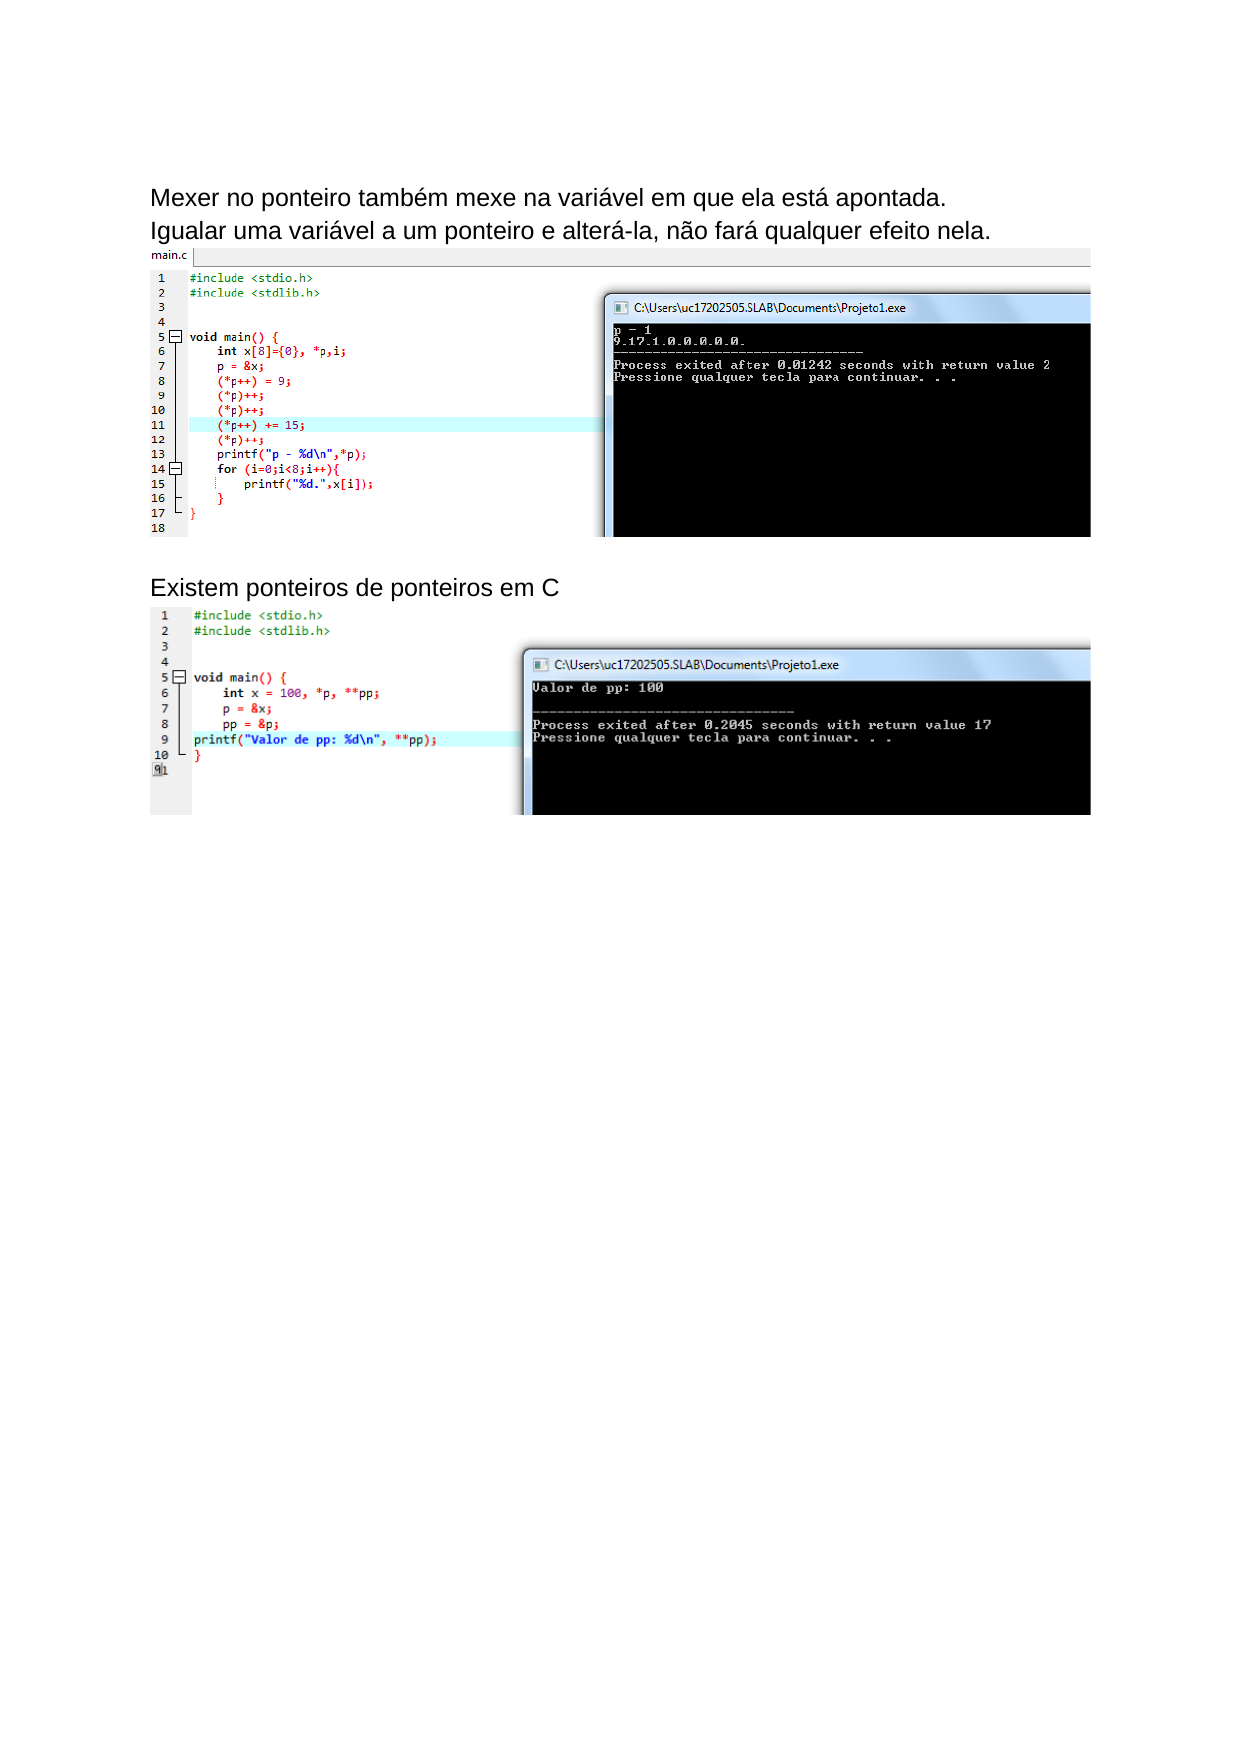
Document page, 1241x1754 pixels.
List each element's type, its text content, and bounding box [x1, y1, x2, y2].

picture [150, 248, 1091, 537]
text Igualar uma variável a um ponteiro e alterá-la, não fará qualquer efeito nela. [150, 216, 1090, 248]
text Existem ponteiros de ponteiros em C [150, 573, 1090, 602]
text Mexer no ponteiro também mexe na variável em que ela está apontada. [150, 183, 1090, 212]
picture [150, 606, 1091, 815]
